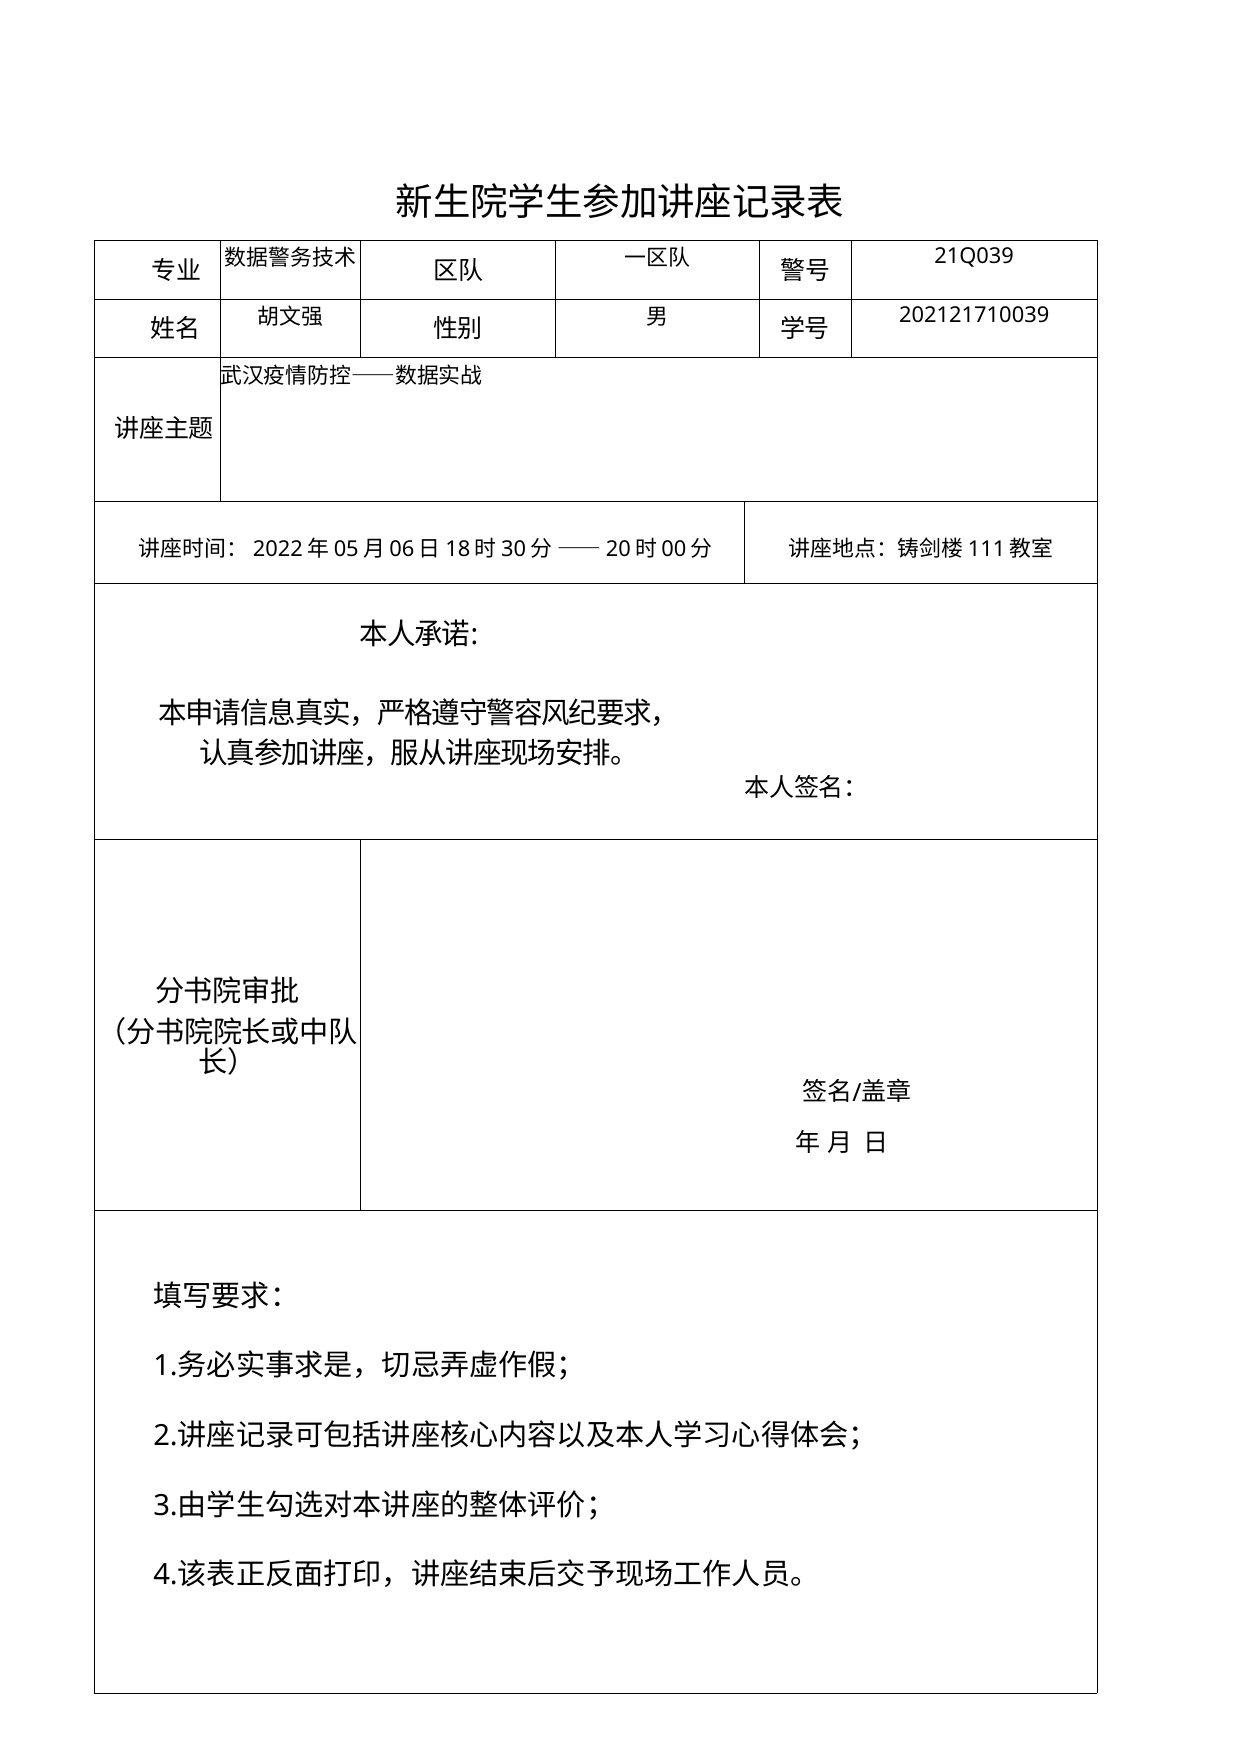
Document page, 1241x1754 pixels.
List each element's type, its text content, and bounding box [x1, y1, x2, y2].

table_header 警号 [760, 241, 851, 298]
table_cell 填写要求： 1.务必实事求是，切忌弄虚作假； 2.讲座记录可包括讲座核心内容以及本人学习心得体会； 3.由学生勾选对本讲座的整体评价； 4.该表正反面打印，讲座结束后交予现场工作人员。 [95, 1211, 1097, 1693]
table_cell 学号 [760, 300, 851, 357]
table_cell 讲座主题 [95, 358, 220, 501]
table_cell 讲座地点：铸剑楼111教室 [745, 502, 1097, 583]
table_cell 姓名 [95, 300, 220, 357]
table_header 21Q039 [852, 241, 1097, 298]
table_cell 签名/盖章 年 月 日 [361, 840, 1097, 1210]
table_cell 202121710039 [852, 300, 1097, 357]
table_cell 武汉疫情防控——数据实战 [221, 358, 1097, 501]
table_cell 性别 [361, 300, 555, 357]
table_cell 本人承诺: 本申请信息真实，严格遵守警容风纪要求， 认真参加讲座，服从讲座现场安排。 [95, 584, 744, 838]
table_header 一区队 [556, 241, 759, 298]
table_header 专业 [95, 241, 220, 298]
table_cell 胡文强 [221, 300, 360, 357]
table_cell 本人签名： [744, 584, 1097, 838]
text 新生院学生参加讲座记录表 [94, 182, 1146, 223]
table_header 数据警务技术 [221, 241, 360, 298]
table_header 区队 [361, 241, 555, 298]
table_cell 分书院审批 （分书院院长或中队长） [95, 840, 360, 1210]
table_cell 男 [556, 300, 759, 357]
table_cell 讲座时间： 2022年05月06日 18时30分 —— 20时00分 [95, 502, 744, 583]
